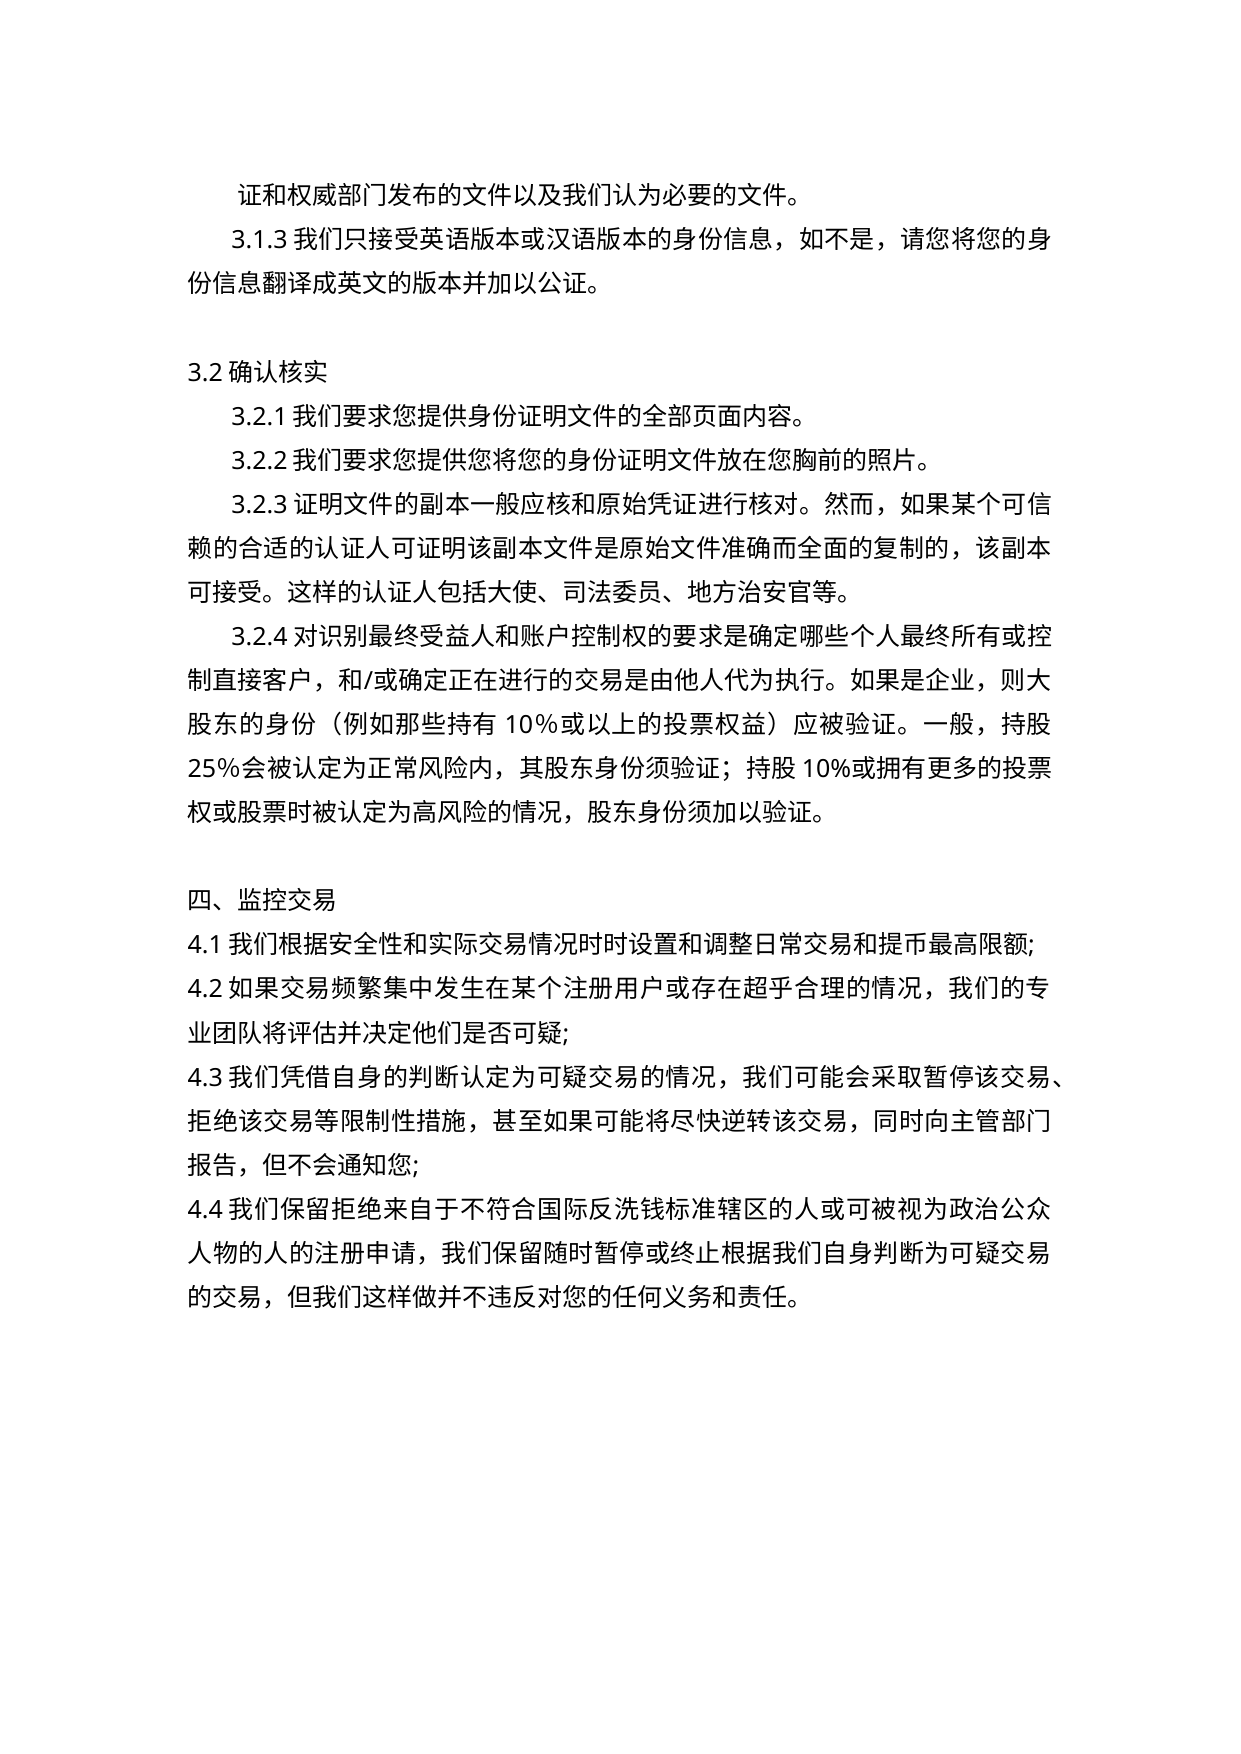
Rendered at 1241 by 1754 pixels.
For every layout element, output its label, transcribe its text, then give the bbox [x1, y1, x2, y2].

text 4.2如果交易频繁集中发生在某个注册用户或存在超乎合理的情况，我们的专业团队将评估并决定他们是否可疑; [187, 965, 1053, 1053]
text 4.4我们保留拒绝来自于不符合国际反洗钱标准辖区的人或可被视为政治公众人物的人的注册申请，我们保留随时暂停或终止根据我们自身判断为可疑交易的交易，但我们这样做并不违反对您的任何义务和责任。 [187, 1185, 1053, 1318]
text 3.2.2我们要求您提供您将您的身份证明文件放在您胸前的照片。 [187, 436, 1053, 480]
text 四、监控交易 [187, 877, 1053, 921]
text 3.2.1我们要求您提供身份证明文件的全部页面内容。 [187, 392, 1053, 436]
text 4.1我们根据安全性和实际交易情况时时设置和调整日常交易和提币最高限额; [187, 921, 1053, 965]
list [187, 172, 1053, 216]
text 3.2确认核实 [187, 348, 1053, 392]
text 3.2.3证明文件的副本一般应核和原始凭证进行核对。然而，如果某个可信赖的合适的认证人可证明该副本文件是原始文件准确而全面的复制的，该副本可接受。这样的认证人包括大使、司法委员、地方治安官等。 [187, 480, 1053, 613]
text 4.3我们凭借自身的判断认定为可疑交易的情况，我们可能会采取暂停该交易、拒绝该交易等限制性措施，甚至如果可能将尽快逆转该交易，同时向主管部门报告，但不会通知您; [187, 1053, 1053, 1185]
text 3.1.3我们只接受英语版本或汉语版本的身份信息，如不是，请您将您的身份信息翻译成英文的版本并加以公证。 [187, 216, 1053, 304]
text 3.2.4对识别最终受益人和账户控制权的要求是确定哪些个人最终所有或控制直接客户，和/或确定正在进行的交易是由他人代为执行。如果是企业，则大股东的身份（例如那些持有10％或以上的投票权益）应被验证。一般，持股25％会被认定为正常风险内，其股东身份须验证；持股10%或拥有更多的投票权或股票时被认定为高风险的情况，股东身份须加以验证。 [187, 613, 1053, 833]
